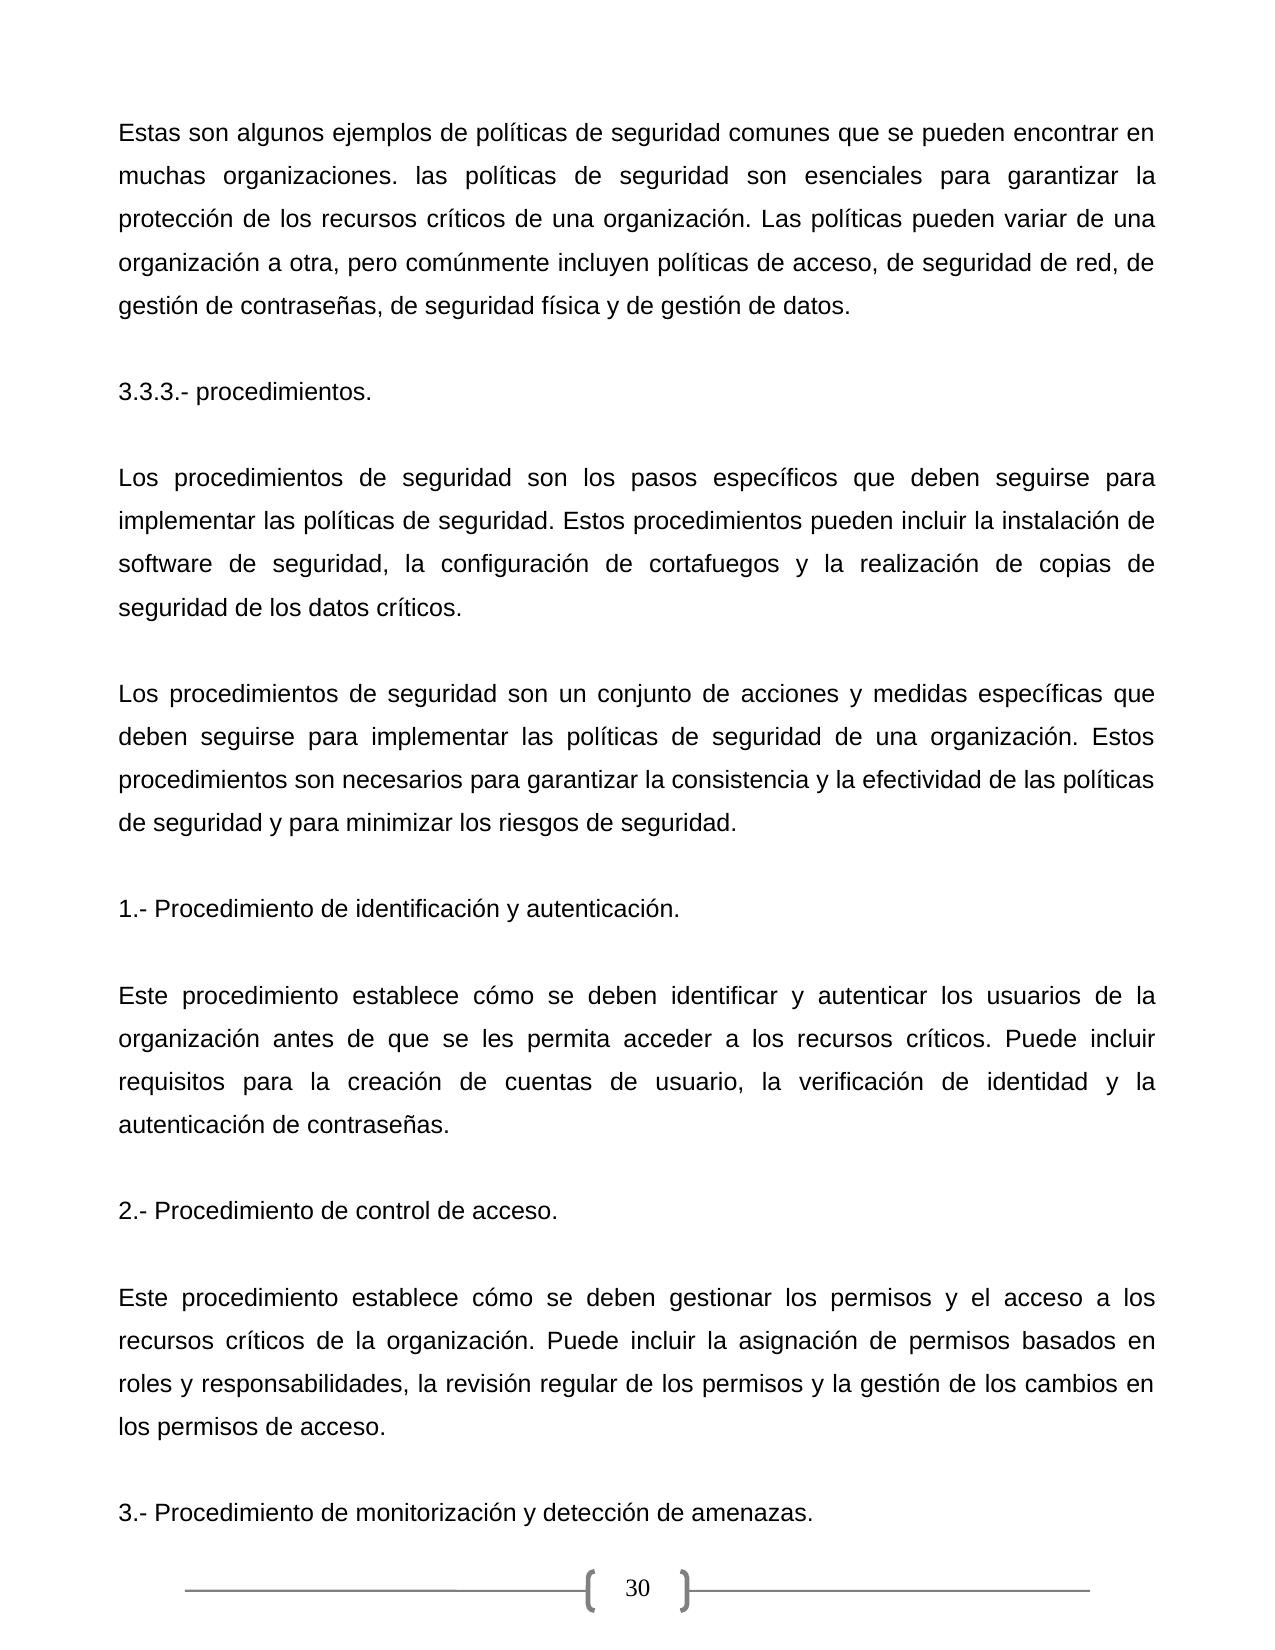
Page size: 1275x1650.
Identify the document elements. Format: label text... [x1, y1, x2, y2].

text Este procedimiento establece cómo se deben gestionar los permisos y el acceso a los recursos críticos de la organización. Puede incluir la asignación de permisos basados en roles y responsabilidades, la revisión regular de los permisos y la gestión de los cambios en los permisos de acceso. [118, 1282, 1157, 1441]
text 3.- Procedimiento de monitorización y detección de amenazas. [118, 1498, 1157, 1527]
text 2.- Procedimiento de control de acceso. [118, 1196, 1157, 1225]
text Los procedimientos de seguridad son un conjunto de acciones y medidas específicas que deben seguirse para implementar las políticas de seguridad de una organización. Estos procedimientos son necesarios para garantizar la consistencia y la efectividad de las políticas de seguridad y para minimizar los riesgos de seguridad. [118, 679, 1157, 837]
text 3.3.3.- procedimientos. [118, 377, 1157, 406]
text Estas son algunos ejemplos de políticas de seguridad comunes que se pueden encontrar en muchas organizaciones. las políticas de seguridad son esenciales para garantizar la protección de los recursos críticos de una organización. Las políticas pueden variar de una organización a otra, pero comúnmente incluyen políticas de acceso, de seguridad de red, de gestión de contraseñas, de seguridad física y de gestión de datos. [118, 118, 1157, 319]
text Este procedimiento establece cómo se deben identificar y autenticar los usuarios de la organización antes de que se les permita acceder a los recursos críticos. Puede incluir requisitos para la creación de cuentas de usuario, la verificación de identidad y la autenticación de contraseñas. [118, 981, 1157, 1139]
text Los procedimientos de seguridad son los pasos específicos que deben seguirse para implementar las políticas de seguridad. Estos procedimientos pueden incluir la instalación de software de seguridad, la configuración de cortafuegos y la realización de copias de seguridad de los datos críticos. [118, 463, 1157, 621]
text 1.- Procedimiento de identificación y autenticación. [118, 894, 1157, 923]
